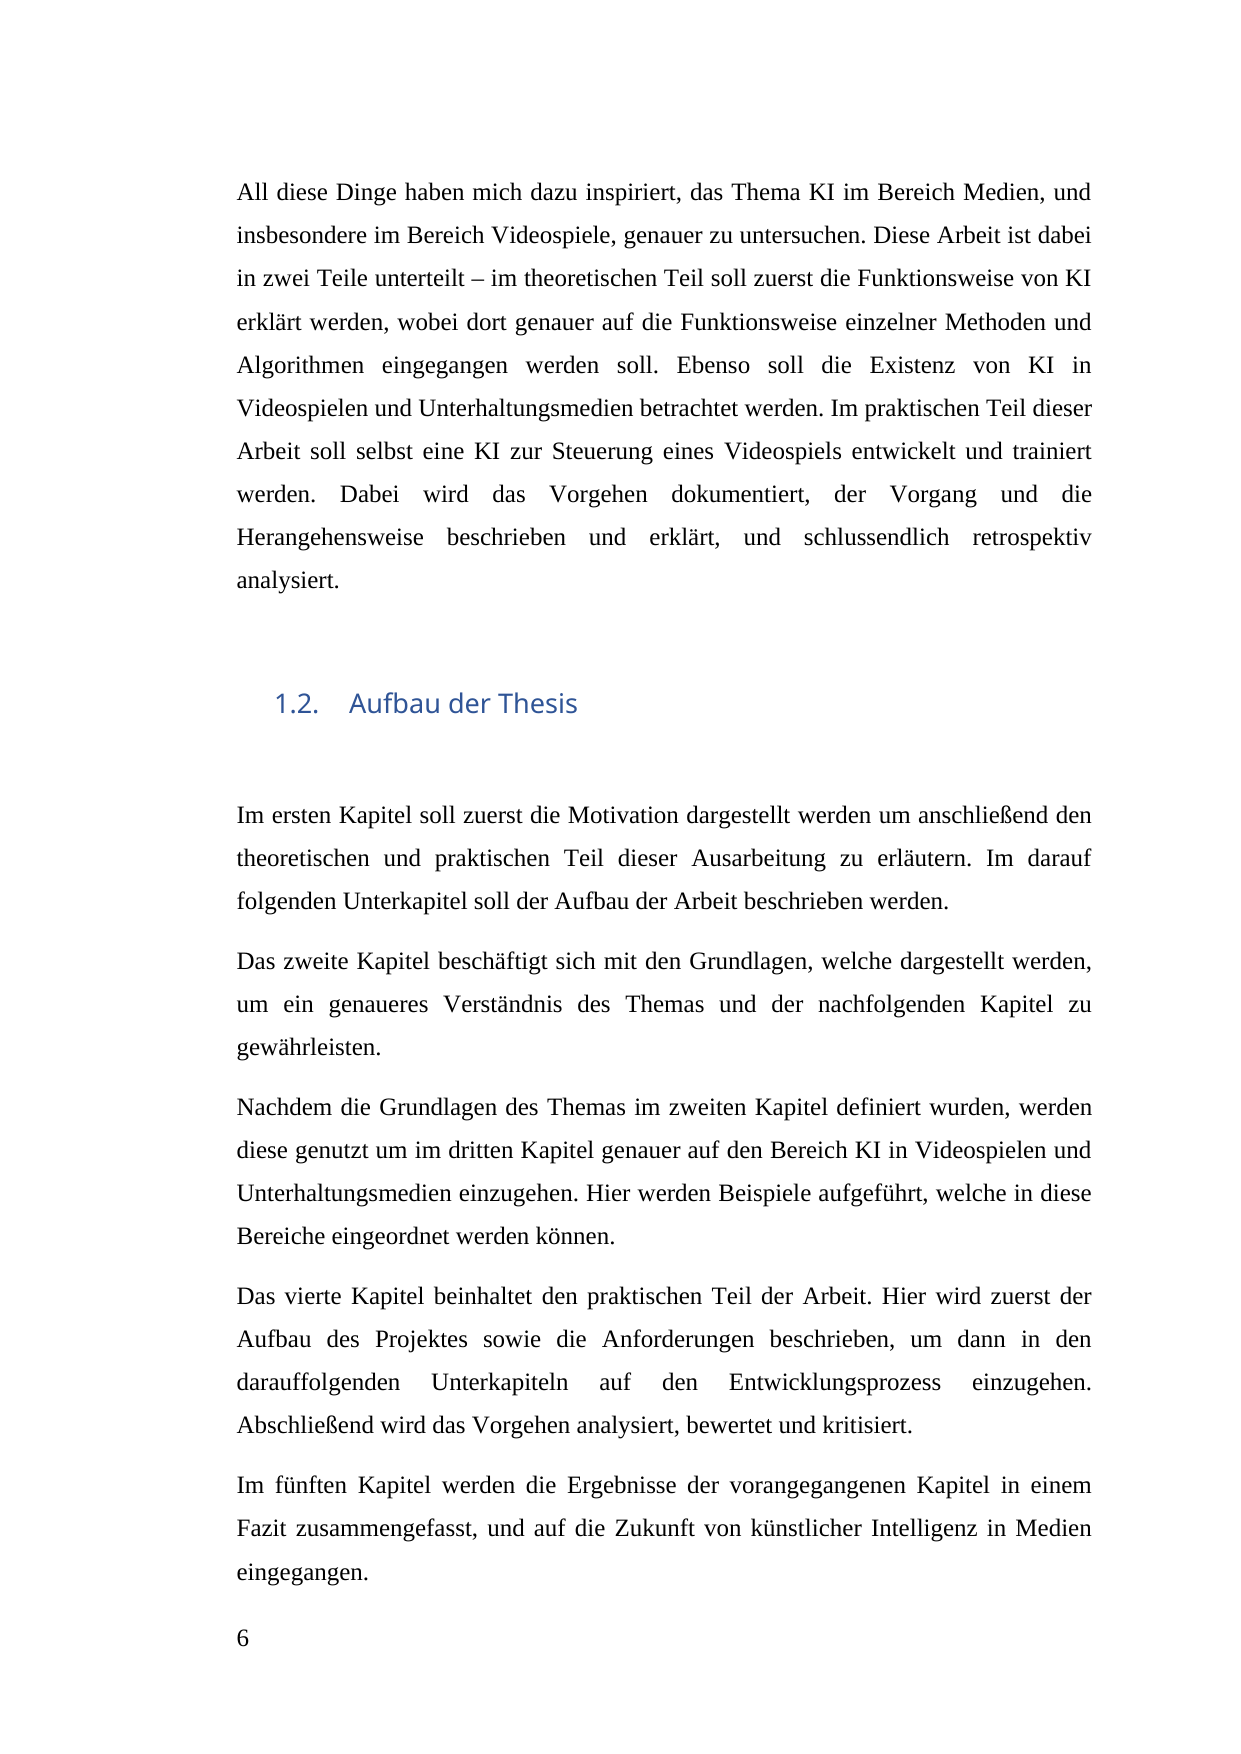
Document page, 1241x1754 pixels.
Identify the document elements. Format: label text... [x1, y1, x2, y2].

text All diese Dinge haben mich dazu inspiriert, das Thema KI im Bereich Medien, und insbesondere im Bereich Videospiele, genauer zu untersuchen. Diese Arbeit ist dabei in zwei Teile unterteilt – im theoretischen Teil soll zuerst die Funktionsweise von KI erklärt werden, wobei dort genauer auf die Funktionsweise einzelner Methoden und Algorithmen eingegangen werden soll. Ebenso soll die Existenz von KI in Videospielen und Unterhaltungsmedien betrachtet werden. Im praktischen Teil dieser Arbeit soll selbst eine KI zur Steuerung eines Videospiels entwickelt und trainiert werden. Dabei wird das Vorgehen dokumentiert, der Vorgang und die Herangehensweise beschrieben und erklärt, und schlussendlich retrospektiv analysiert. [236, 177, 1092, 594]
text Nachdem die Grundlagen des Themas im zweiten Kapitel definiert wurden, werden diese genutzt um im dritten Kapitel genauer auf den Bereich KI in Videospielen und Unterhaltungsmedien einzugehen. Hier werden Beispiele aufgeführt, welche in diese Bereiche eingeordnet werden können. [236, 1092, 1092, 1250]
subtitle Aufbau der Thesis [274, 685, 1092, 722]
text Das vierte Kapitel beinhaltet den praktischen Teil der Arbeit. Hier wird zuerst der Aufbau des Projektes sowie die Anforderungen beschrieben, um dann in den darauffolgenden Unterkapiteln auf den Entwicklungsprozess einzugehen. Abschließend wird das Vorgehen analysiert, bewertet und kritisiert. [236, 1281, 1092, 1439]
text Im ersten Kapitel soll zuerst die Motivation dargestellt werden um anschließend den theoretischen und praktischen Teil dieser Ausarbeitung zu erläutern. Im darauf folgenden Unterkapitel soll der Aufbau der Arbeit beschrieben werden. [236, 800, 1092, 915]
text Das zweite Kapitel beschäftigt sich mit den Grundlagen, welche dargestellt werden, um ein genaueres Verständnis des Themas und der nachfolgenden Kapitel zu gewährleisten. [236, 946, 1092, 1061]
